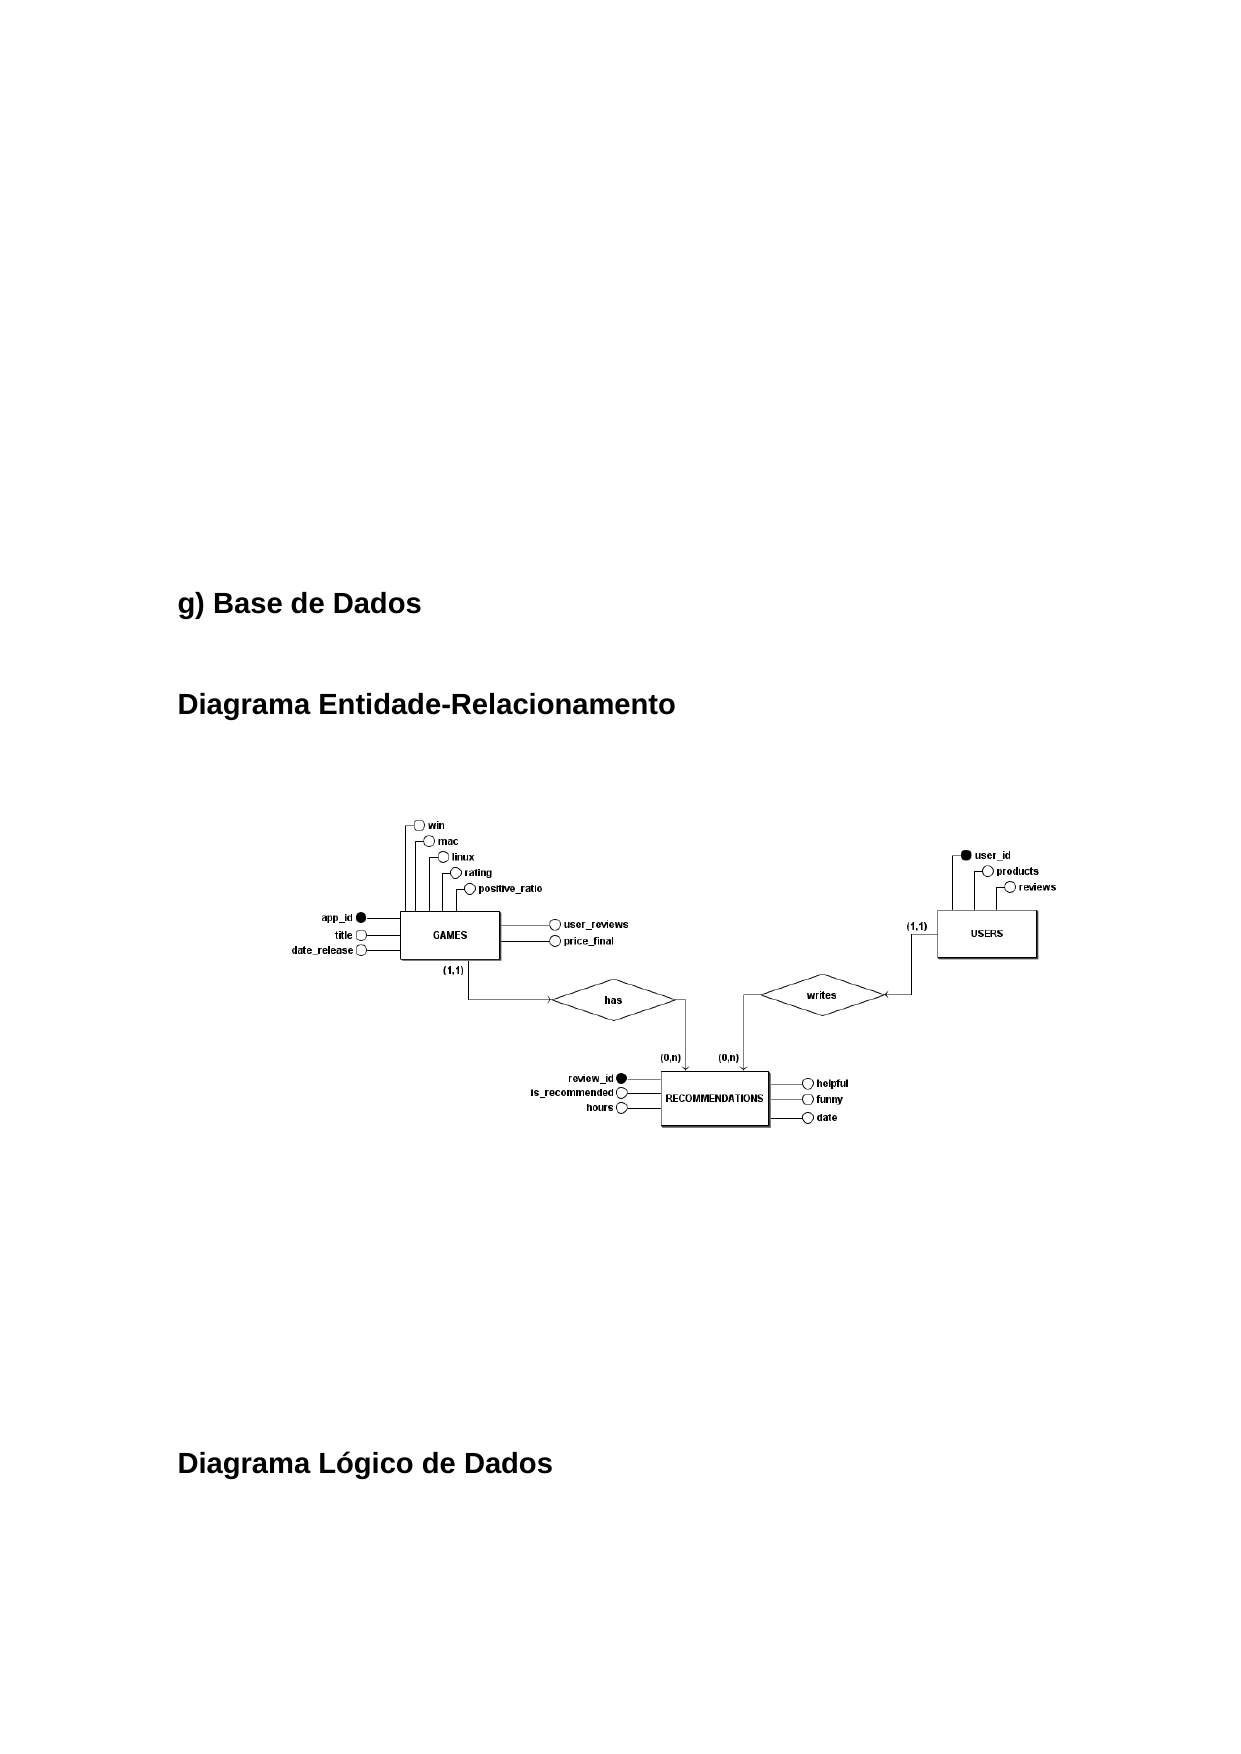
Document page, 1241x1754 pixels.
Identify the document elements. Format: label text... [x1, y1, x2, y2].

text Diagrama Lógico de Dados [177, 1446, 1063, 1480]
text Diagrama Entidade-Relacionamento [177, 687, 1063, 720]
text g) Base de Dados [177, 586, 1063, 619]
picture [177, 737, 1063, 1129]
